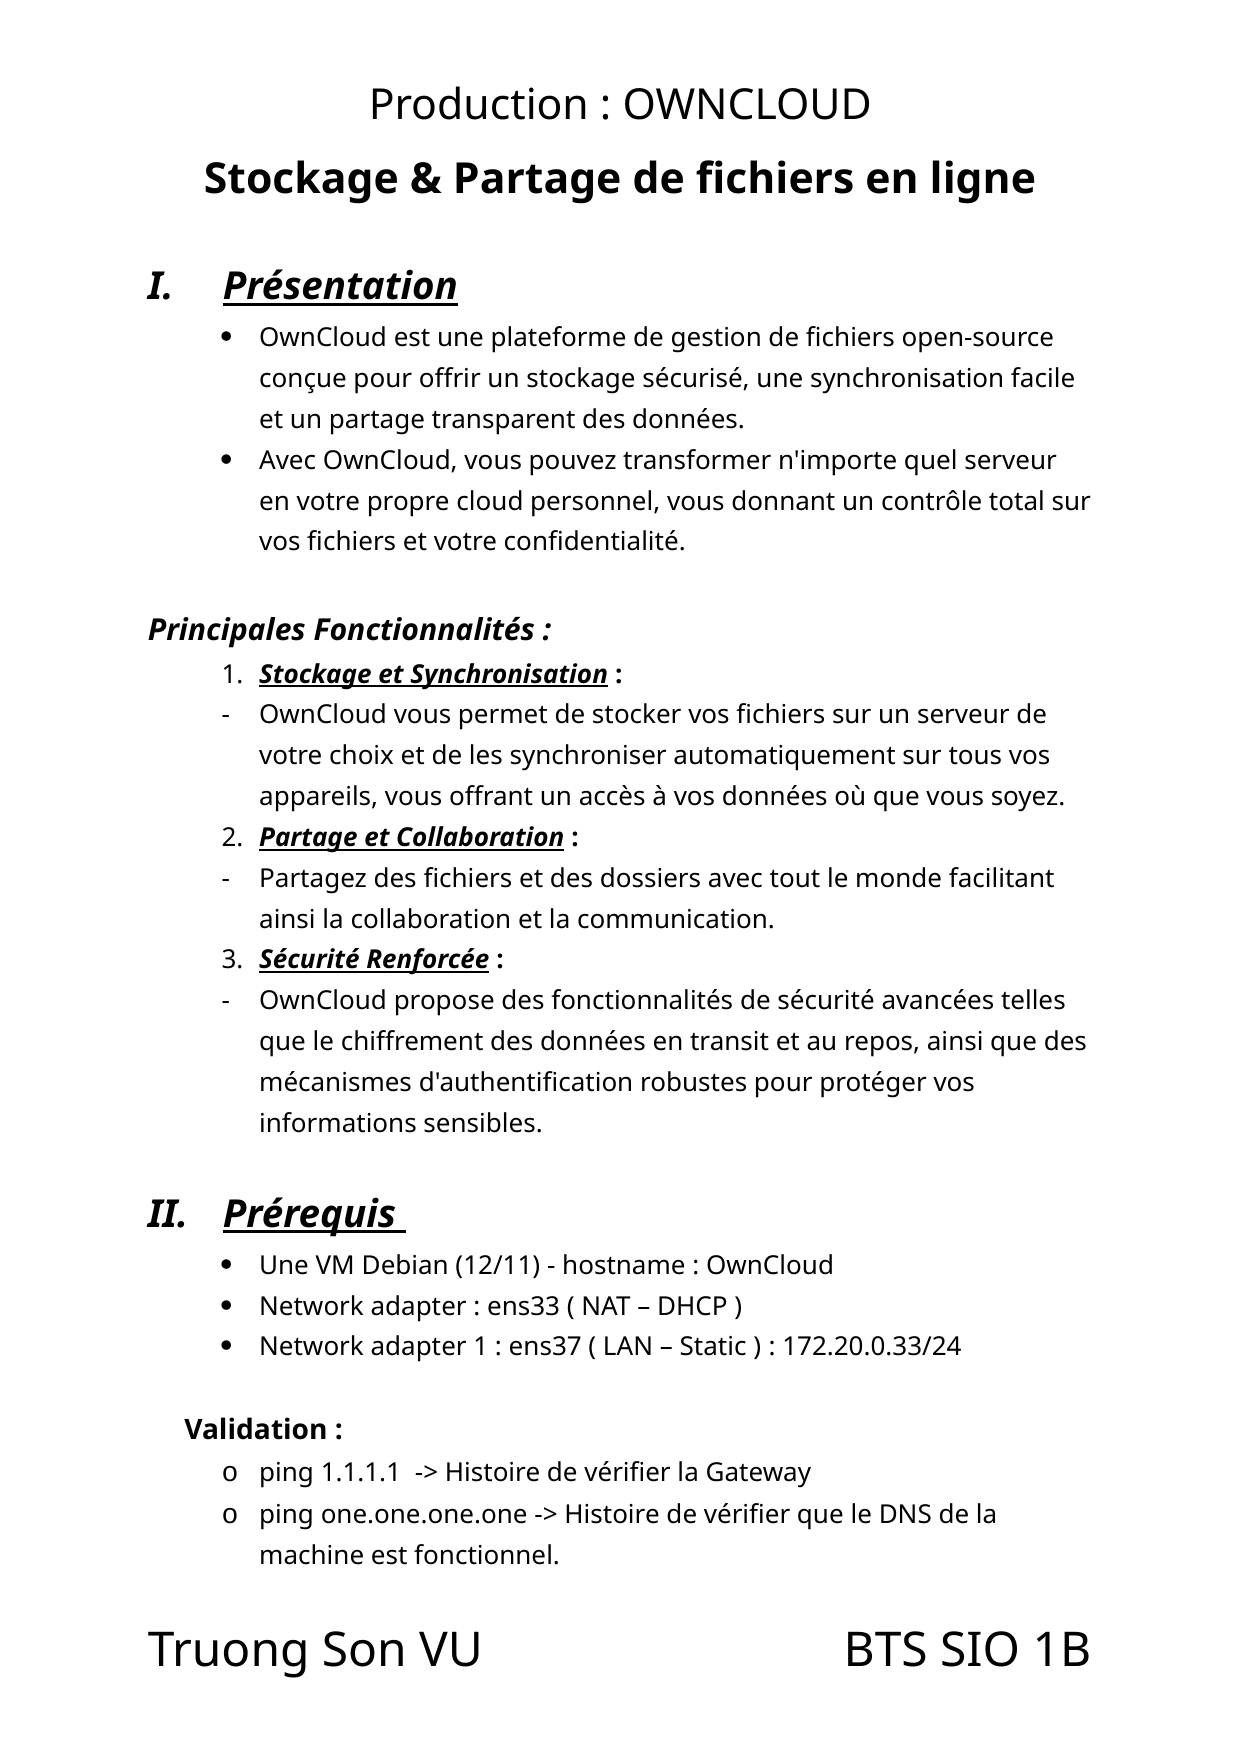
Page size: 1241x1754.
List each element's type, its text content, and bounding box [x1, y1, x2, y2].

list ping one.one.one.one -> Histoire de vérifier que le DNS de la machine est fonctionnel. [221, 1495, 1093, 1572]
list Prérequis [148, 1186, 1093, 1238]
text Principales Fonctionnalités : [148, 608, 1093, 649]
list Partage et Collaboration : [221, 818, 1093, 854]
list Sécurité Renforcée : [221, 941, 1093, 977]
list Une VM Debian (12/11) - hostname : OwnCloud [221, 1246, 1093, 1282]
text Validation : [148, 1410, 1093, 1448]
list Avec OwnCloud, vous pouvez transformer n'importe quel serveur en votre propre cloud personnel, vous donnant un contrôle total sur vos fichiers et votre confidentialité. [221, 441, 1093, 558]
list Présentation [148, 258, 1093, 311]
list OwnCloud est une plateforme de gestion de fichiers open-source conçue pour offrir un stockage sécurisé, une synchronisation facile et un partage transparent des données. [221, 319, 1093, 436]
text Stockage & Partage de fichiers en ligne [148, 148, 1093, 206]
list OwnCloud vous permet de stocker vos fichiers sur un serveur de votre choix et de les synchroniser automatiquement sur tous vos appareils, vous offrant un accès à vos données où que vous soyez. [221, 696, 1093, 813]
list ping 1.1.1.1 -> Histoire de vérifier la Gateway [221, 1454, 1093, 1490]
list Stockage et Synchronisation : [221, 655, 1093, 691]
list Network adapter 1 : ens37 ( LAN – Static ) : 172.20.0.33/24 [221, 1328, 1093, 1363]
list Partagez des fichiers et des dossiers avec tout le monde facilitant ainsi la collaboration et la communication. [221, 859, 1093, 936]
list Network adapter : ens33 ( NAT – DHCP ) [221, 1287, 1093, 1323]
list OwnCloud propose des fonctionnalités de sécurité avancées telles que le chiffrement des données en transit et au repos, ainsi que des mécanismes d'authentification robustes pour protéger vos informations sensibles. [221, 982, 1093, 1140]
